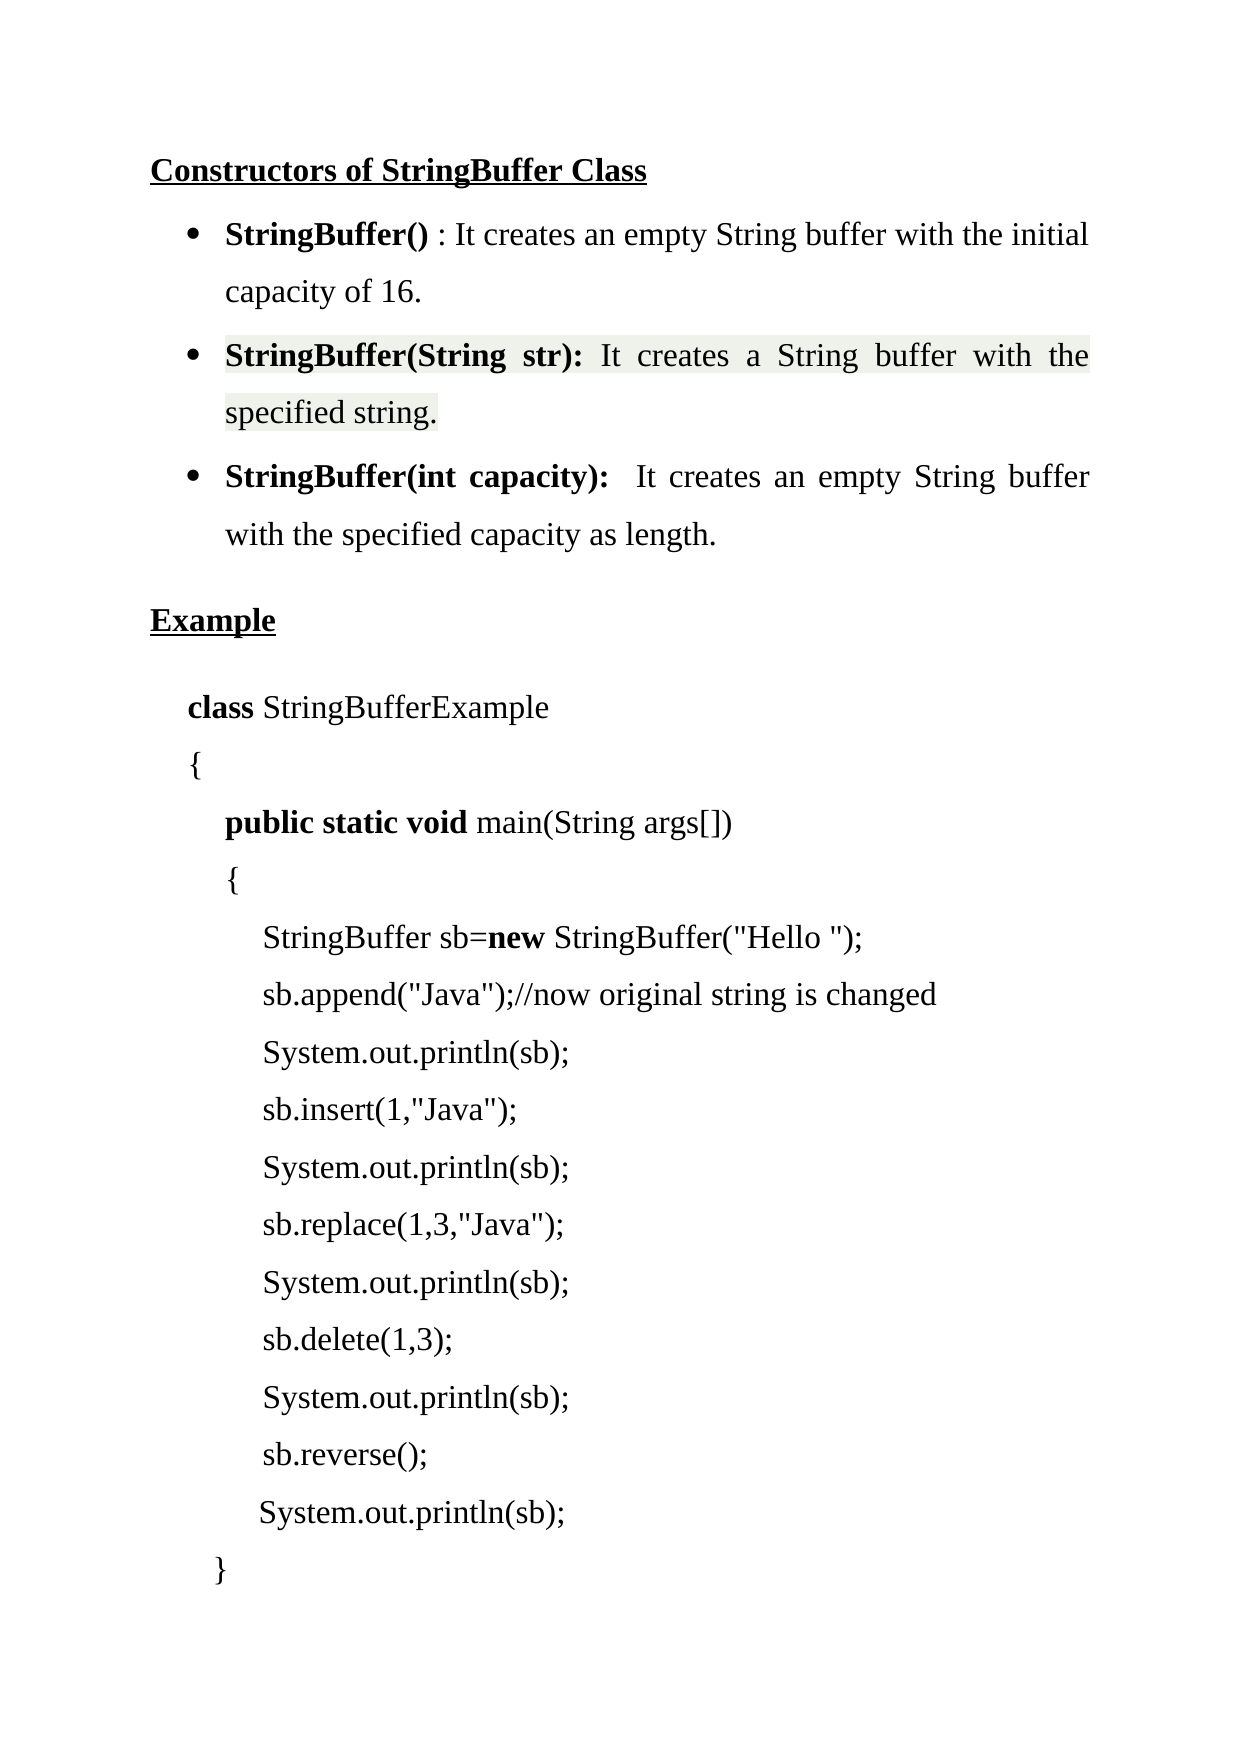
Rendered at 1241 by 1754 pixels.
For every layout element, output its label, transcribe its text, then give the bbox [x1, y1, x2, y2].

text StringBuffer sb=new StringBuffer("Hello "); [187, 917, 1090, 955]
text Example [150, 600, 1090, 639]
text { [187, 859, 1090, 898]
list StringBuffer(String str): It creates a String buffer with the specified string. [187, 335, 1090, 431]
text System.out.println(sb); [225, 1377, 1090, 1415]
list StringBuffer() : It creates an empty String buffer with the initial capacity of 16. [187, 214, 1090, 309]
text } [187, 1549, 1090, 1588]
text sb.append("Java");//now original string is changed [225, 974, 1090, 1013]
text class StringBufferExample [187, 687, 1090, 725]
text System.out.println(sb); [225, 1032, 1090, 1070]
text System.out.println(sb); [187, 1492, 1090, 1530]
text sb.delete(1,3); [225, 1319, 1090, 1358]
text sb.reverse(); [225, 1434, 1090, 1473]
text System.out.println(sb); [225, 1147, 1090, 1185]
list StringBuffer(int capacity): It creates an empty String buffer with the specified capacity as length. [187, 456, 1090, 552]
text sb.replace(1,3,"Java"); [225, 1204, 1090, 1243]
text { [187, 744, 1090, 783]
text public static void main(String args[]) [187, 802, 1090, 840]
text System.out.println(sb); [225, 1262, 1090, 1300]
text sb.insert(1,"Java"); [225, 1089, 1090, 1128]
subtitle Constructors of StringBuffer Class [150, 150, 1090, 188]
